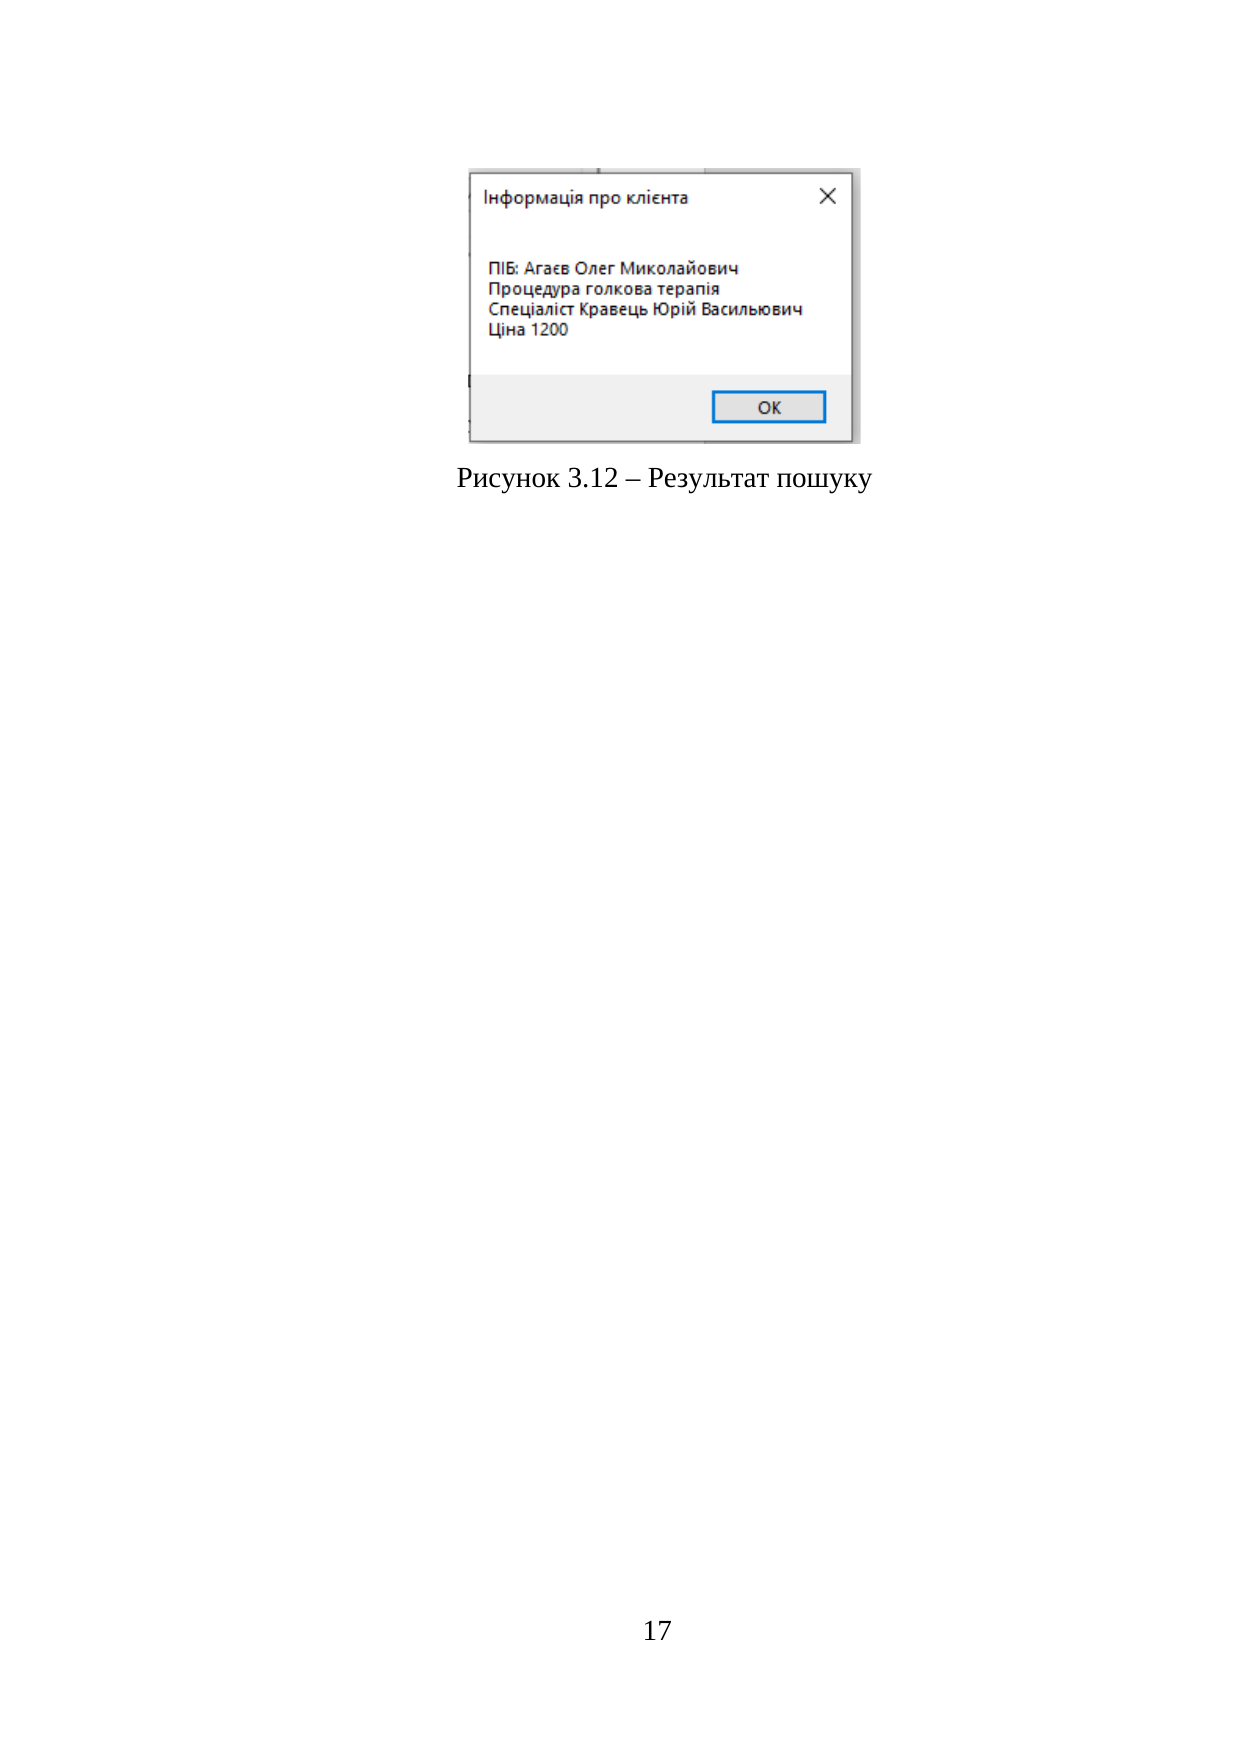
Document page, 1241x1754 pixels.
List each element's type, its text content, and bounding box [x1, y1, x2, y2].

picture [468, 168, 861, 444]
text Рисунок 3.12 – Результат пошуку [118, 460, 1122, 494]
